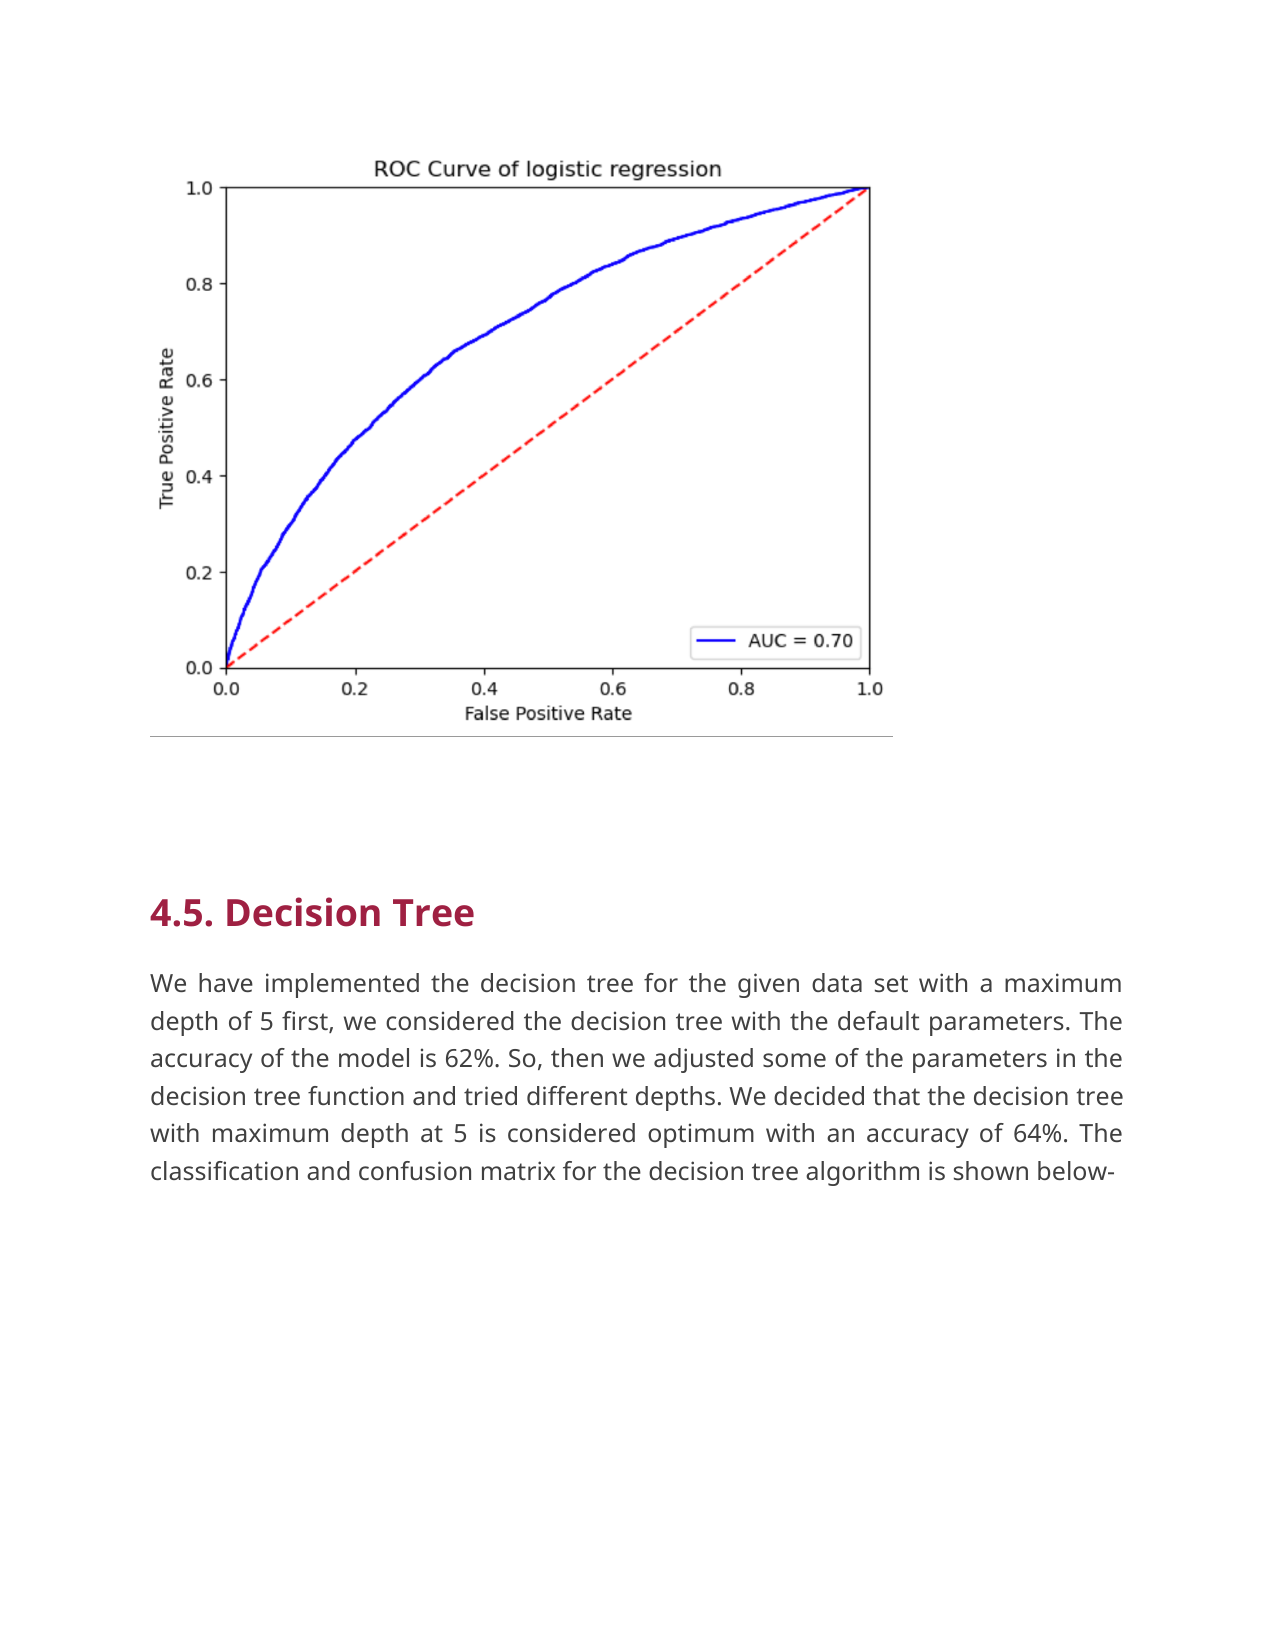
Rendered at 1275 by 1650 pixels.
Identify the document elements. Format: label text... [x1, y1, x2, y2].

picture [150, 150, 893, 737]
text 4.5. Decision Tree [150, 886, 1125, 937]
text We have implemented the decision tree for the given data set with a maximum depth of 5 first, we considered the decision tree with the default parameters. The accuracy of the model is 62%. So, then we adjusted some of the parameters in the decision tree function and tried different depths. We decided that the decision tree with maximum depth at 5 is considered optimum with an accuracy of 64%. The classification and confusion matrix for the decision tree algorithm is shown below- [150, 962, 1125, 1187]
